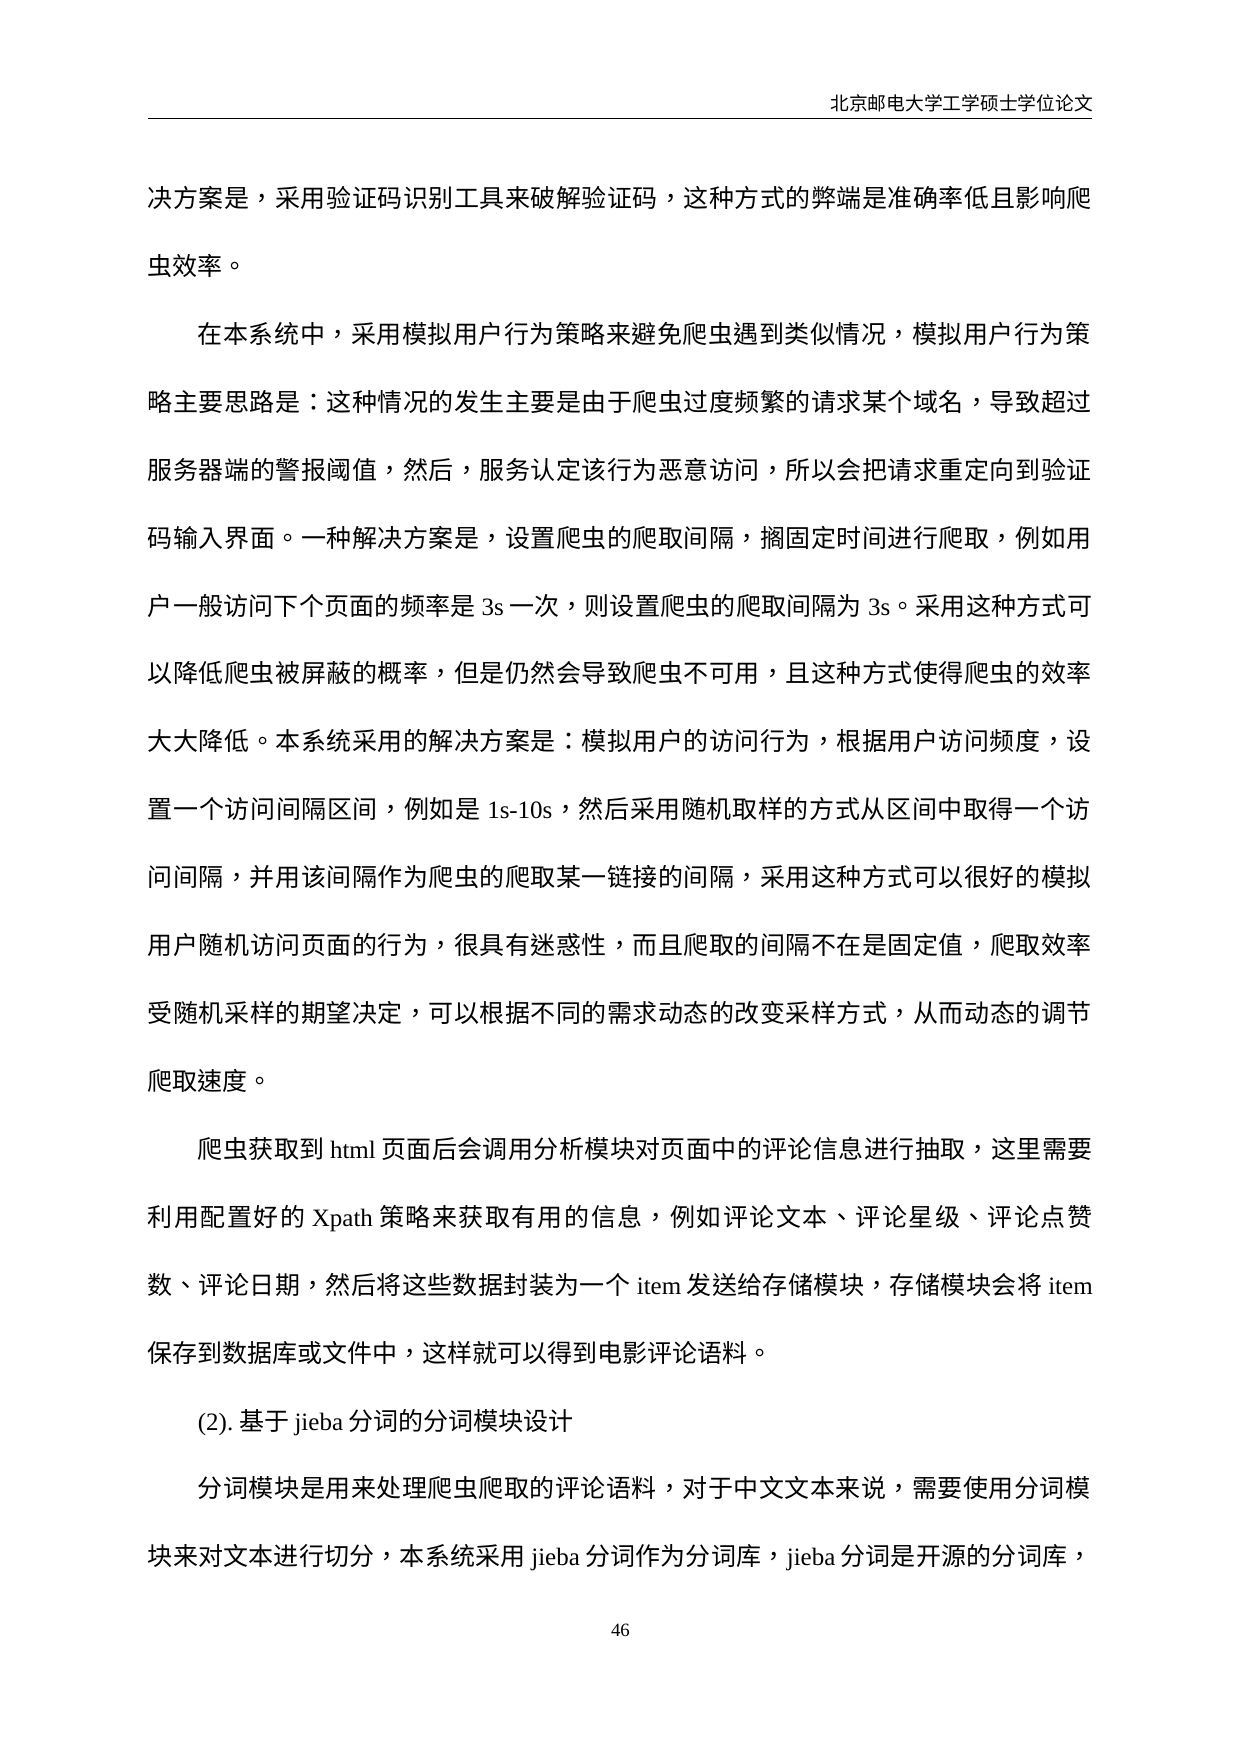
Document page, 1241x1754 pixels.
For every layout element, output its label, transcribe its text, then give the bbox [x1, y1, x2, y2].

text (2). 基于jieba分词的分词模块设计 [148, 1386, 1092, 1454]
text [148, 1454, 1092, 1590]
text 在本系统中，采用模拟用户行为策略来避免爬虫遇到类似情况，模拟用户行为策略主要思路是：这种情况的发生主要是由于爬虫过度频繁的请求某个域名，导致超过服务器端的警报阈值，然后，服务认定该行为恶意访问，所以会把请求重定向到验证码输入界面。一种解决方案是，设置爬虫的爬取间隔，搁固定时间进行爬取，例如用户一般访问下个页面的频率是3s一次，则设置爬虫的爬取间隔为3s。采用这种方式可以降低爬虫被屏蔽的概率，但是仍然会导致爬虫不可用，且这种方式使得爬虫的效率大大降低。本系统采用的解决方案是：模拟用户的访问行为，根据用户访问频度，设置一个访问间隔区间，例如是1s-10s，然后采用随机取样的方式从区间中取得一个访问间隔，并用该间隔作为爬虫的爬取某一链接的间隔，采用这种方式可以很好的模拟用户随机访问页面的行为，很具有迷惑性，而且爬取的间隔不在是固定值，爬取效率受随机采样的期望决定，可以根据不同的需求动态的改变采样方式，从而动态的调节爬取速度。 [148, 300, 1092, 1115]
text 爬虫获取到html页面后会调用分析模块对页面中的评论信息进行抽取，这里需要利用配置好的Xpath策略来获取有用的信息，例如评论文本、评论星级、评论点赞数、评论日期，然后将这些数据封装为一个item发送给存储模块，存储模块会将item保存到数据库或文件中，这样就可以得到电影评论语料。 [148, 1115, 1092, 1386]
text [148, 164, 1092, 300]
